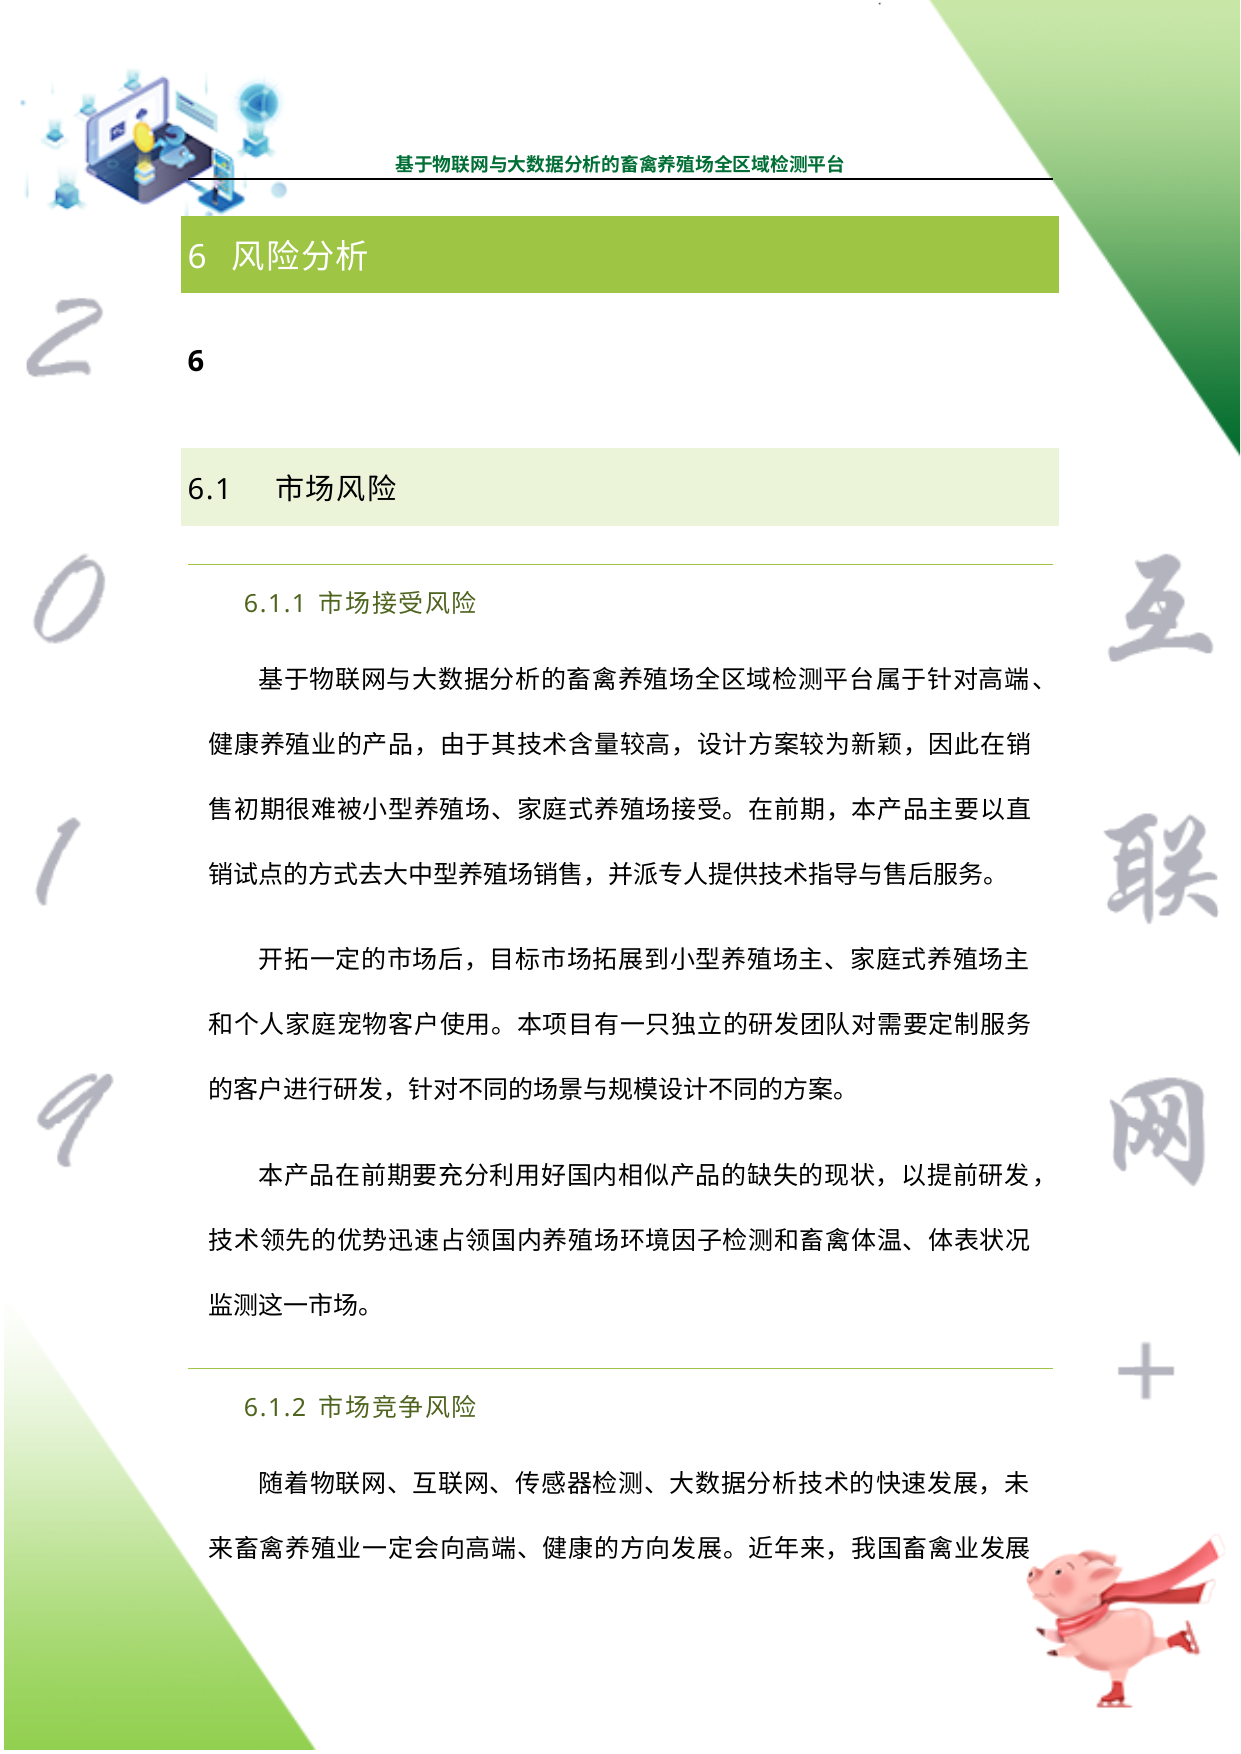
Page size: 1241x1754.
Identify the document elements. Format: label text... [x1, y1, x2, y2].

text 本产品在前期要充分利用好国内相似产品的缺失的现状，以提前研发，技术领先的优势迅速占领国内养殖场环境因子检测和畜禽体温、体表状况监测这一市场。 [208, 1141, 1032, 1336]
picture [4, 0, 1241, 1750]
text 市场接受风险 [187, 565, 1053, 634]
text 开拓一定的市场后，目标市场拓展到小型养殖场主、家庭式养殖场主和个人家庭宠物客户使用。本项目有一只独立的研发团队对需要定制服务的客户进行研发，针对不同的场景与规模设计不同的方案。 [208, 926, 1032, 1121]
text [208, 1449, 1032, 1579]
text 市场风险 [188, 455, 1053, 520]
text 市场竞争风险 [187, 1369, 1053, 1438]
text 基于物联网与大数据分析的畜禽养殖场全区域检测平台属于针对高端、健康养殖业的产品，由于其技术含量较高，设计方案较为新颖，因此在销售初期很难被小型养殖场、家庭式养殖场接受。在前期，本产品主要以直销试点的方式去大中型养殖场销售，并派专人提供技术指导与售后服务。 [208, 645, 1032, 905]
text 风险分析 [188, 222, 1053, 287]
